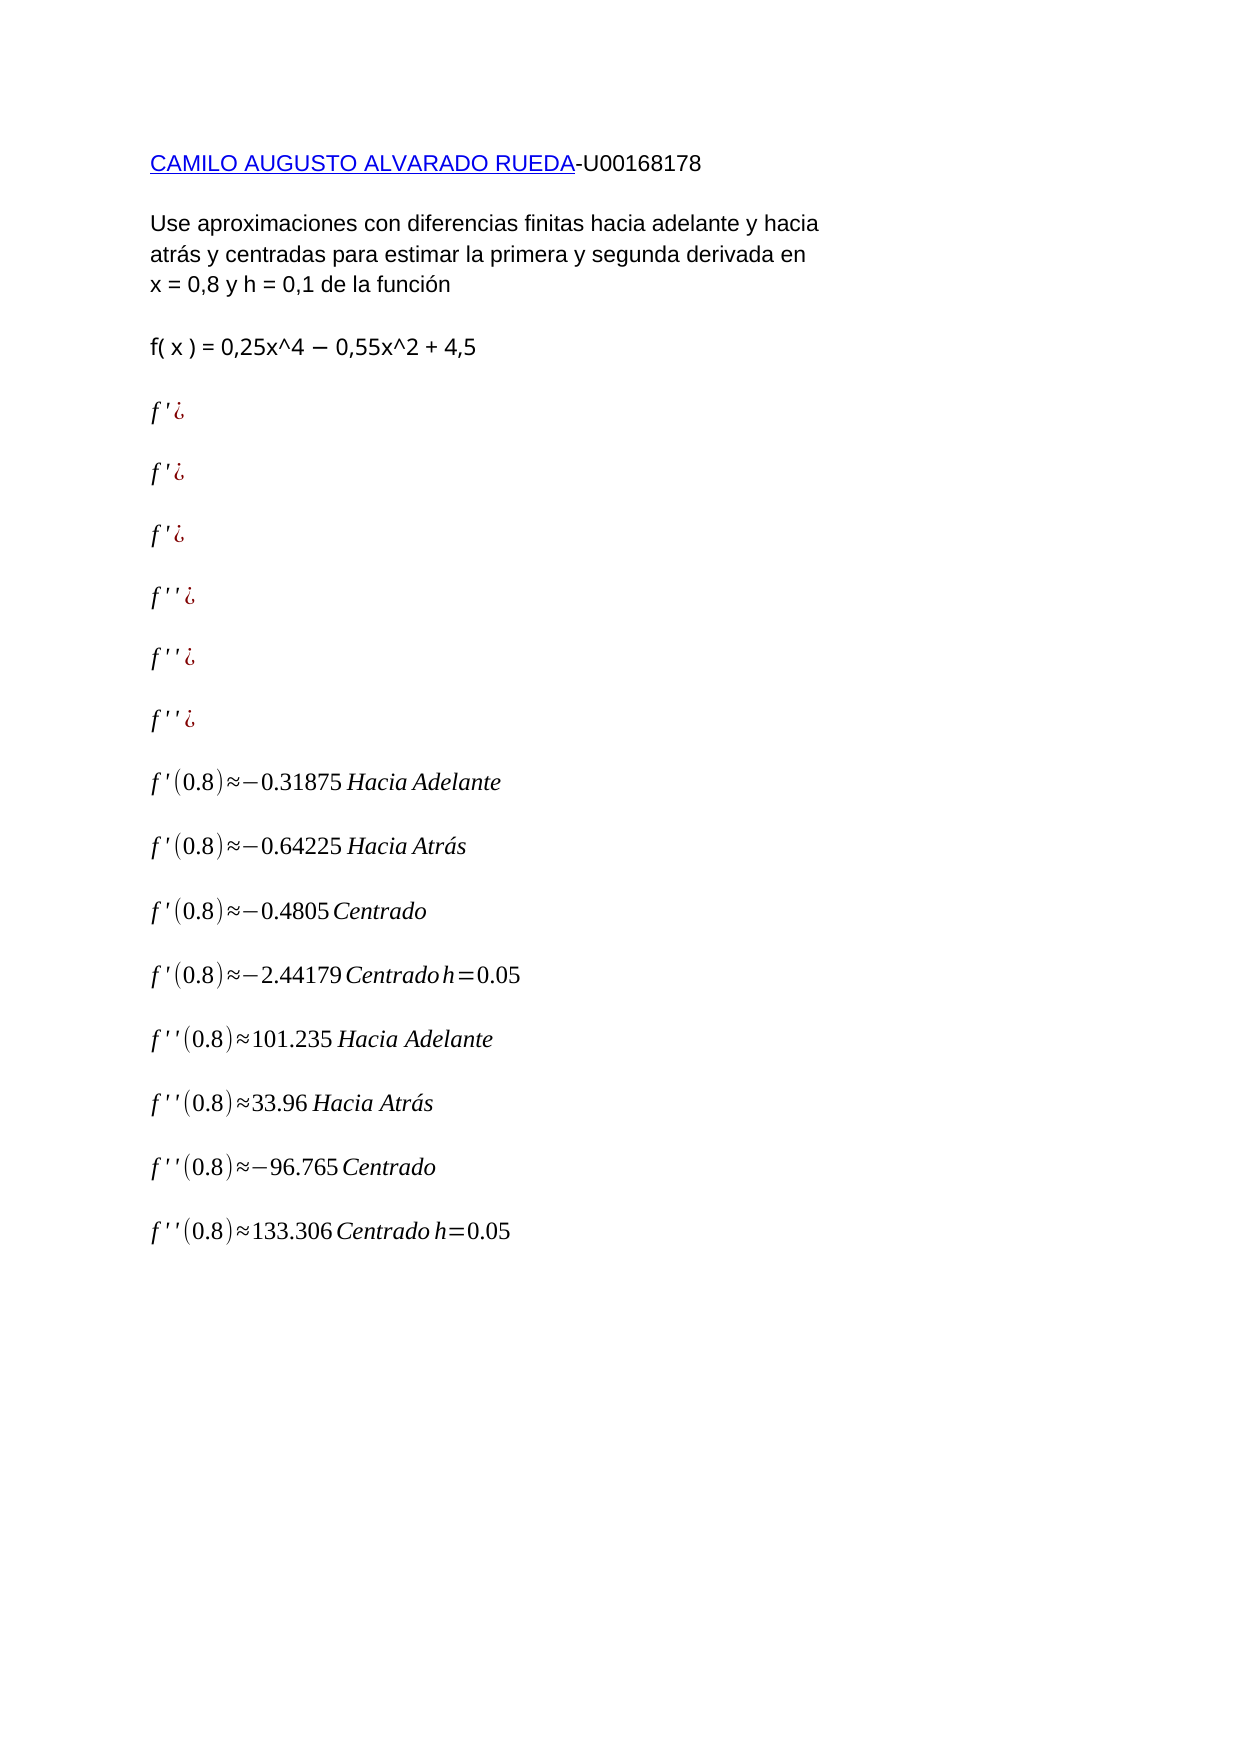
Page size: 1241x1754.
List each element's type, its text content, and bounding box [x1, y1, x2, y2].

text Use aproximaciones con diferencias finitas hacia adelante y hacia [150, 210, 1090, 237]
text x = 0,8 y h = 0,1 de la función [150, 271, 1090, 297]
text f( x ) = 0,25x^4 − 0,55x^2 + 4,5 [150, 331, 1090, 362]
text CAMILO AUGUSTO ALVARADO RUEDA-U00168178 [150, 150, 1090, 176]
text atrás y centradas para estimar la primera y segunda derivada en [150, 241, 1090, 267]
